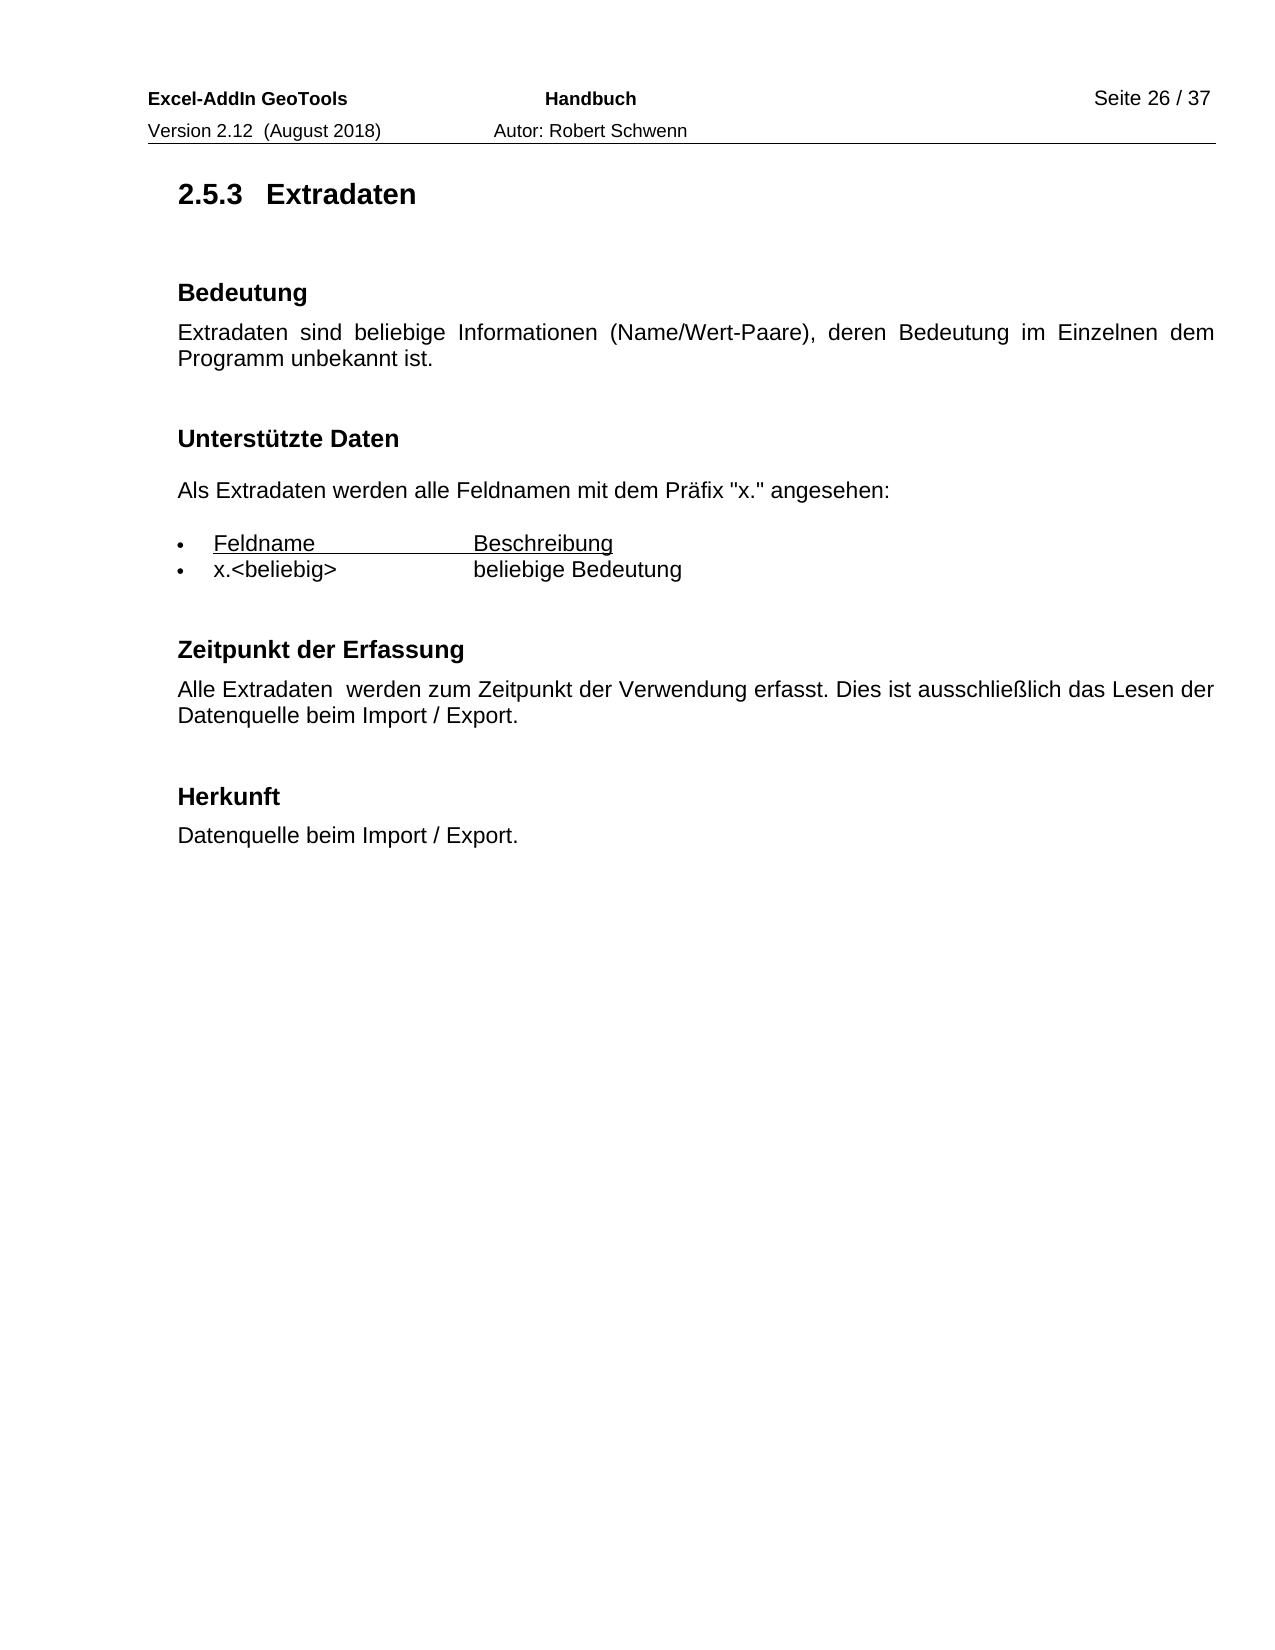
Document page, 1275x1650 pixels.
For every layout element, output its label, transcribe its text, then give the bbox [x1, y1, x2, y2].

text Alle Extradaten werden zum Zeitpunkt der Verwendung erfasst. Dies ist ausschließlich das Lesen der Datenquelle beim Import / Export. [177, 676, 1216, 729]
text Zeitpunkt der Erfassung [177, 635, 1216, 664]
subtitle Extradaten [178, 177, 1216, 211]
list x.<beliebig> beliebige Bedeutung [177, 556, 1216, 583]
text Herkunft [177, 781, 1216, 810]
list Feldname Beschreibung [177, 530, 1216, 556]
text Als Extradaten werden alle Feldnamen mit dem Präfix "x." angesehen: [177, 477, 1216, 503]
text Unterstützte Daten [177, 424, 1216, 453]
text Extradaten sind beliebige Informationen (Name/Wert-Paare), deren Bedeutung im Einzelnen dem Programm unbekannt ist. [177, 319, 1216, 372]
text Bedeutung [177, 278, 1216, 307]
text Datenquelle beim Import / Export. [177, 822, 1216, 848]
